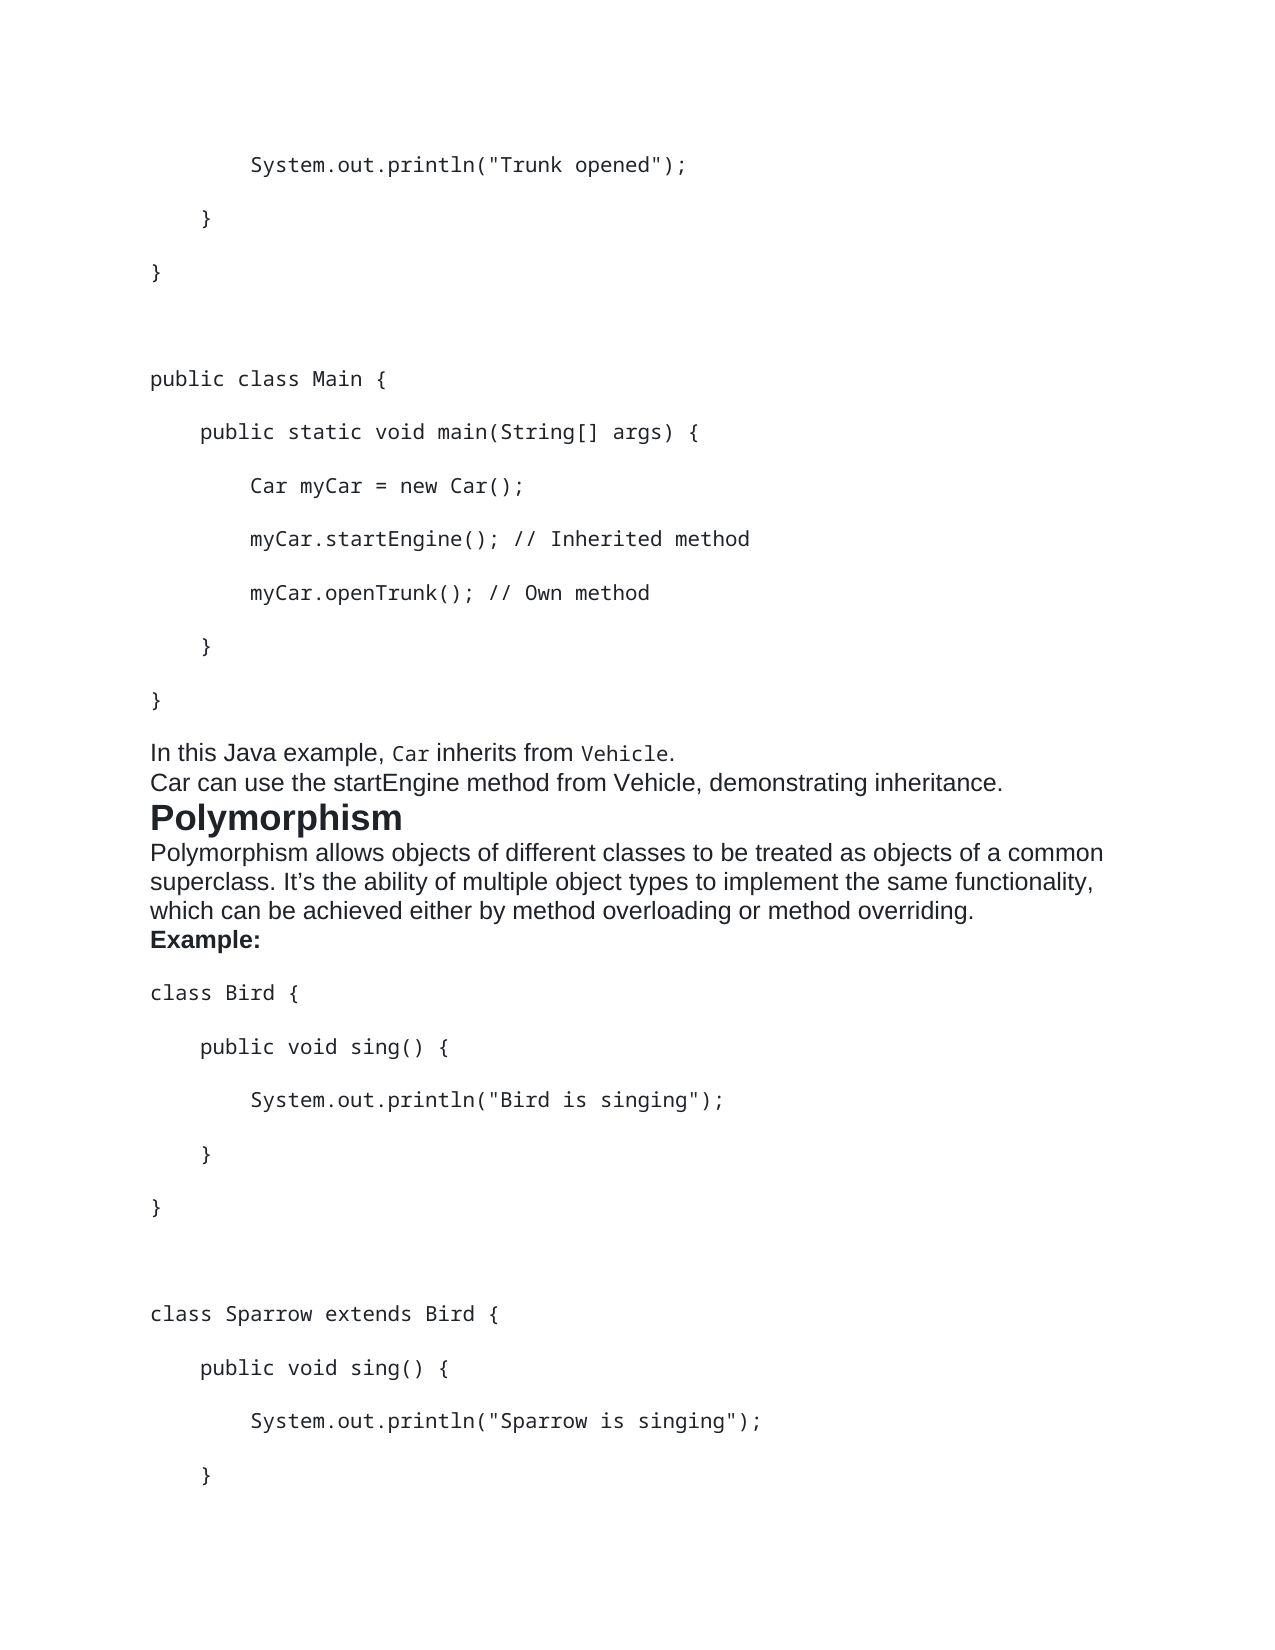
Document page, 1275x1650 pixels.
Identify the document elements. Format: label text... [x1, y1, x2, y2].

text class Sparrow extends Bird { [150, 1299, 1125, 1328]
text class Bird { [150, 978, 1125, 1007]
text } [150, 1460, 1125, 1488]
text } [150, 631, 1125, 660]
text Polymorphism [150, 796, 1125, 838]
text public static void main(String[] args) { [150, 417, 1125, 446]
text } [150, 1192, 1125, 1221]
text In this Java example, Car inherits from Vehicle. [150, 738, 1125, 768]
text public class Main { [150, 364, 1125, 392]
text System.out.println("Bird is singing"); [150, 1085, 1125, 1114]
text Polymorphism allows objects of different classes to be treated as objects of a common superclass. It’s the ability of multiple object types to implement the same functionality, which can be achieved either by method overloading or method overriding. [150, 838, 1125, 925]
text System.out.println("Sparrow is singing"); [150, 1406, 1125, 1435]
text } [150, 685, 1125, 713]
text System.out.println("Trunk opened"); [150, 150, 1125, 178]
text public void sing() { [150, 1032, 1125, 1060]
text myCar.startEngine(); // Inherited method [150, 524, 1125, 553]
text } [150, 257, 1125, 285]
text Car can use the startEngine method from Vehicle, demonstrating inheritance. [150, 768, 1125, 796]
text } [150, 203, 1125, 232]
text myCar.openTrunk(); // Own method [150, 578, 1125, 606]
text } [150, 1139, 1125, 1167]
text public void sing() { [150, 1353, 1125, 1381]
text Example: [150, 925, 1125, 953]
text Car myCar = new Car(); [150, 471, 1125, 499]
